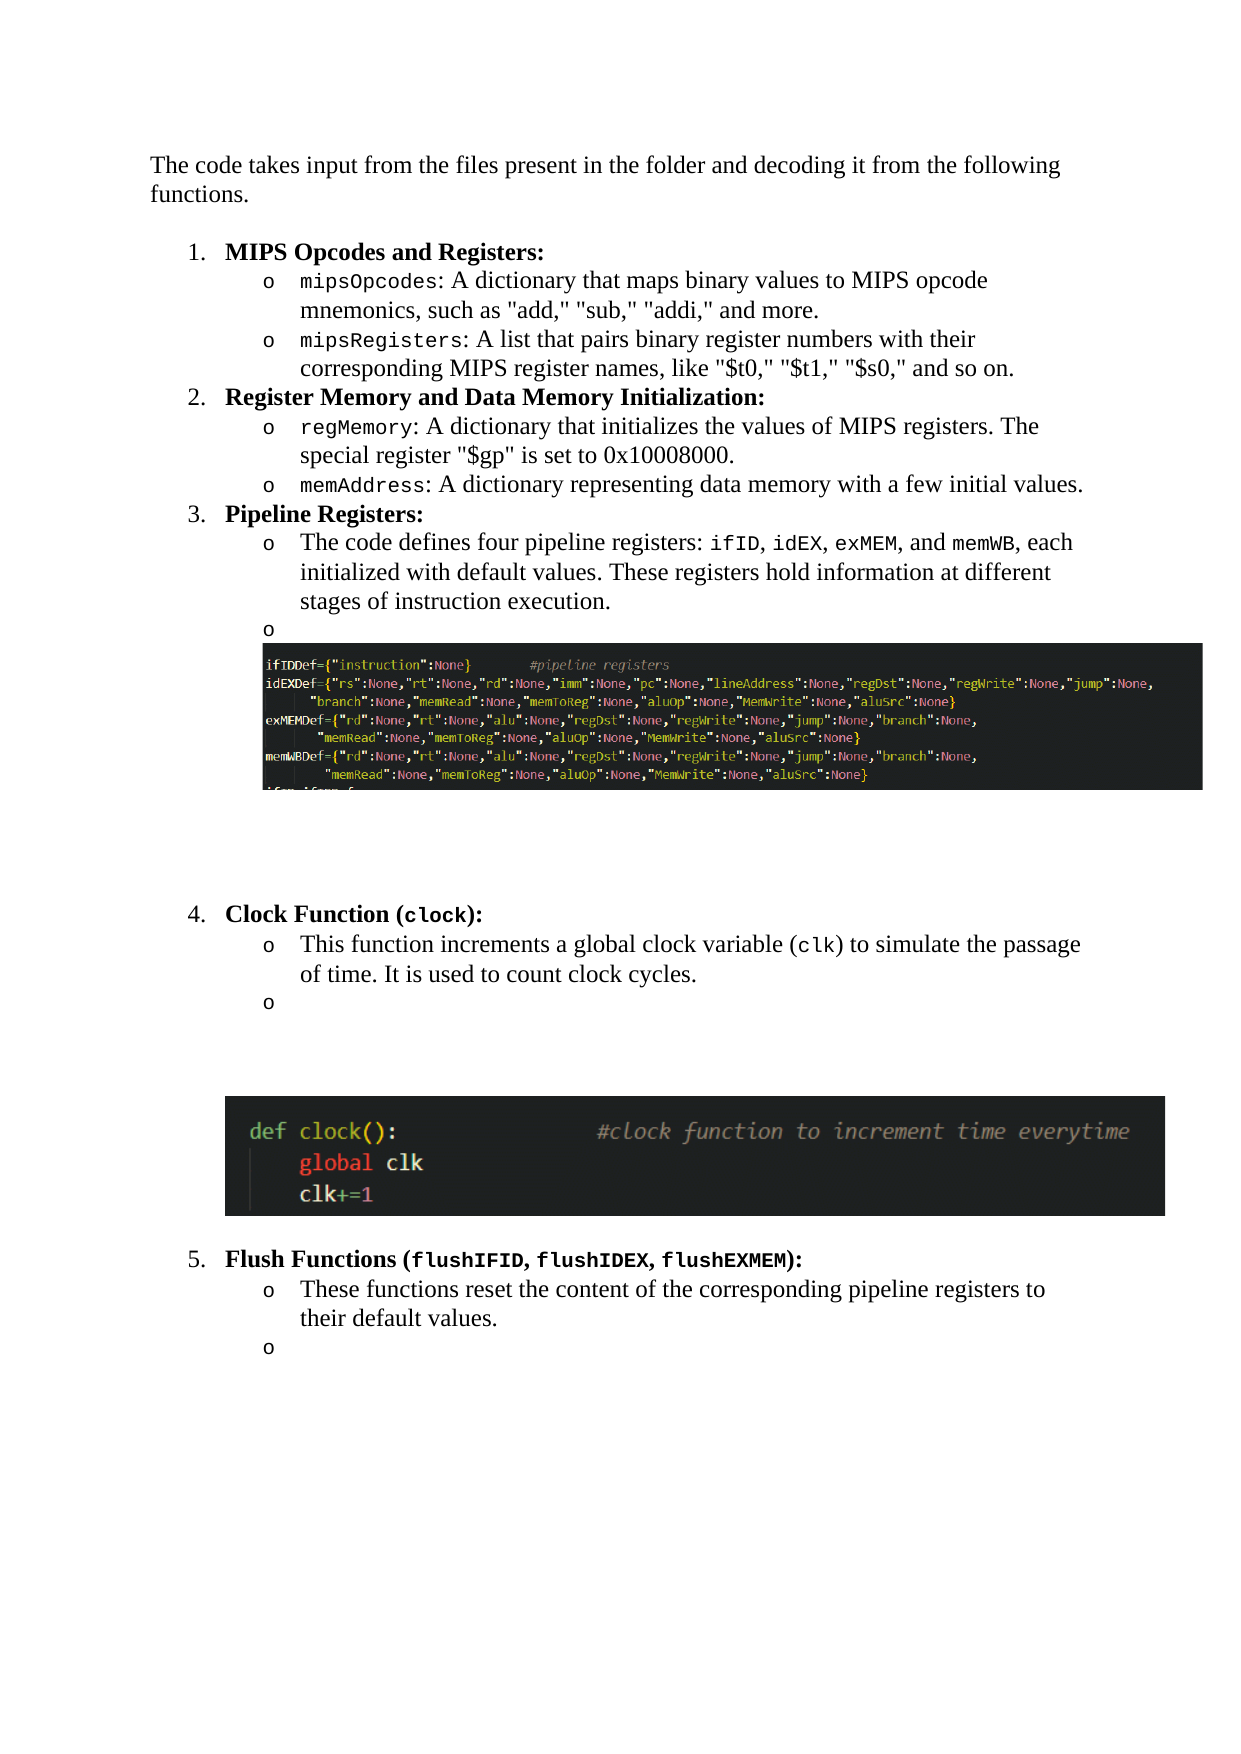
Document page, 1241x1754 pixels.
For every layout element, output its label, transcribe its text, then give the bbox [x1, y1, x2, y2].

list mipsOpcodes: A dictionary that maps binary values to MIPS opcode mnemonics, such as "add," "sub," "addi," and more. [262, 265, 1090, 324]
list Register Memory and Data Memory Initialization: [187, 382, 1090, 411]
list regMemory: A dictionary that initializes the values of MIPS registers. The special register "$gp" is set to 0x10008000. [262, 411, 1090, 469]
list This function increments a global clock variable (clk) to simulate the passage of time. It is used to count clock cycles. [262, 929, 1090, 987]
list The code defines four pipeline registers: ifID, idEX, exMEM, and memWB, each initialized with default values. These registers hold information at different stages of instruction execution. [262, 527, 1090, 614]
list Flush Functions (flushIFID, flushIDEX, flushEXMEM): [187, 1244, 1090, 1274]
list Clock Function (clock): [187, 899, 1090, 929]
text The code takes input from the files present in the folder and decoding it from the following functions. [150, 150, 1090, 207]
list These functions reset the content of the corresponding pipeline registers to their default values. [262, 1274, 1090, 1332]
list memAddress: A dictionary representing data memory with a few initial values. [262, 469, 1090, 499]
list mipsRegisters: A list that pairs binary register numbers with their corresponding MIPS register names, like "$t0," "$t1," "$s0," and so on. [262, 324, 1090, 382]
picture [262, 643, 1203, 790]
list Pipeline Registers: [187, 499, 1090, 527]
list MIPS Opcodes and Registers: [187, 237, 1090, 265]
picture [225, 1096, 1166, 1216]
